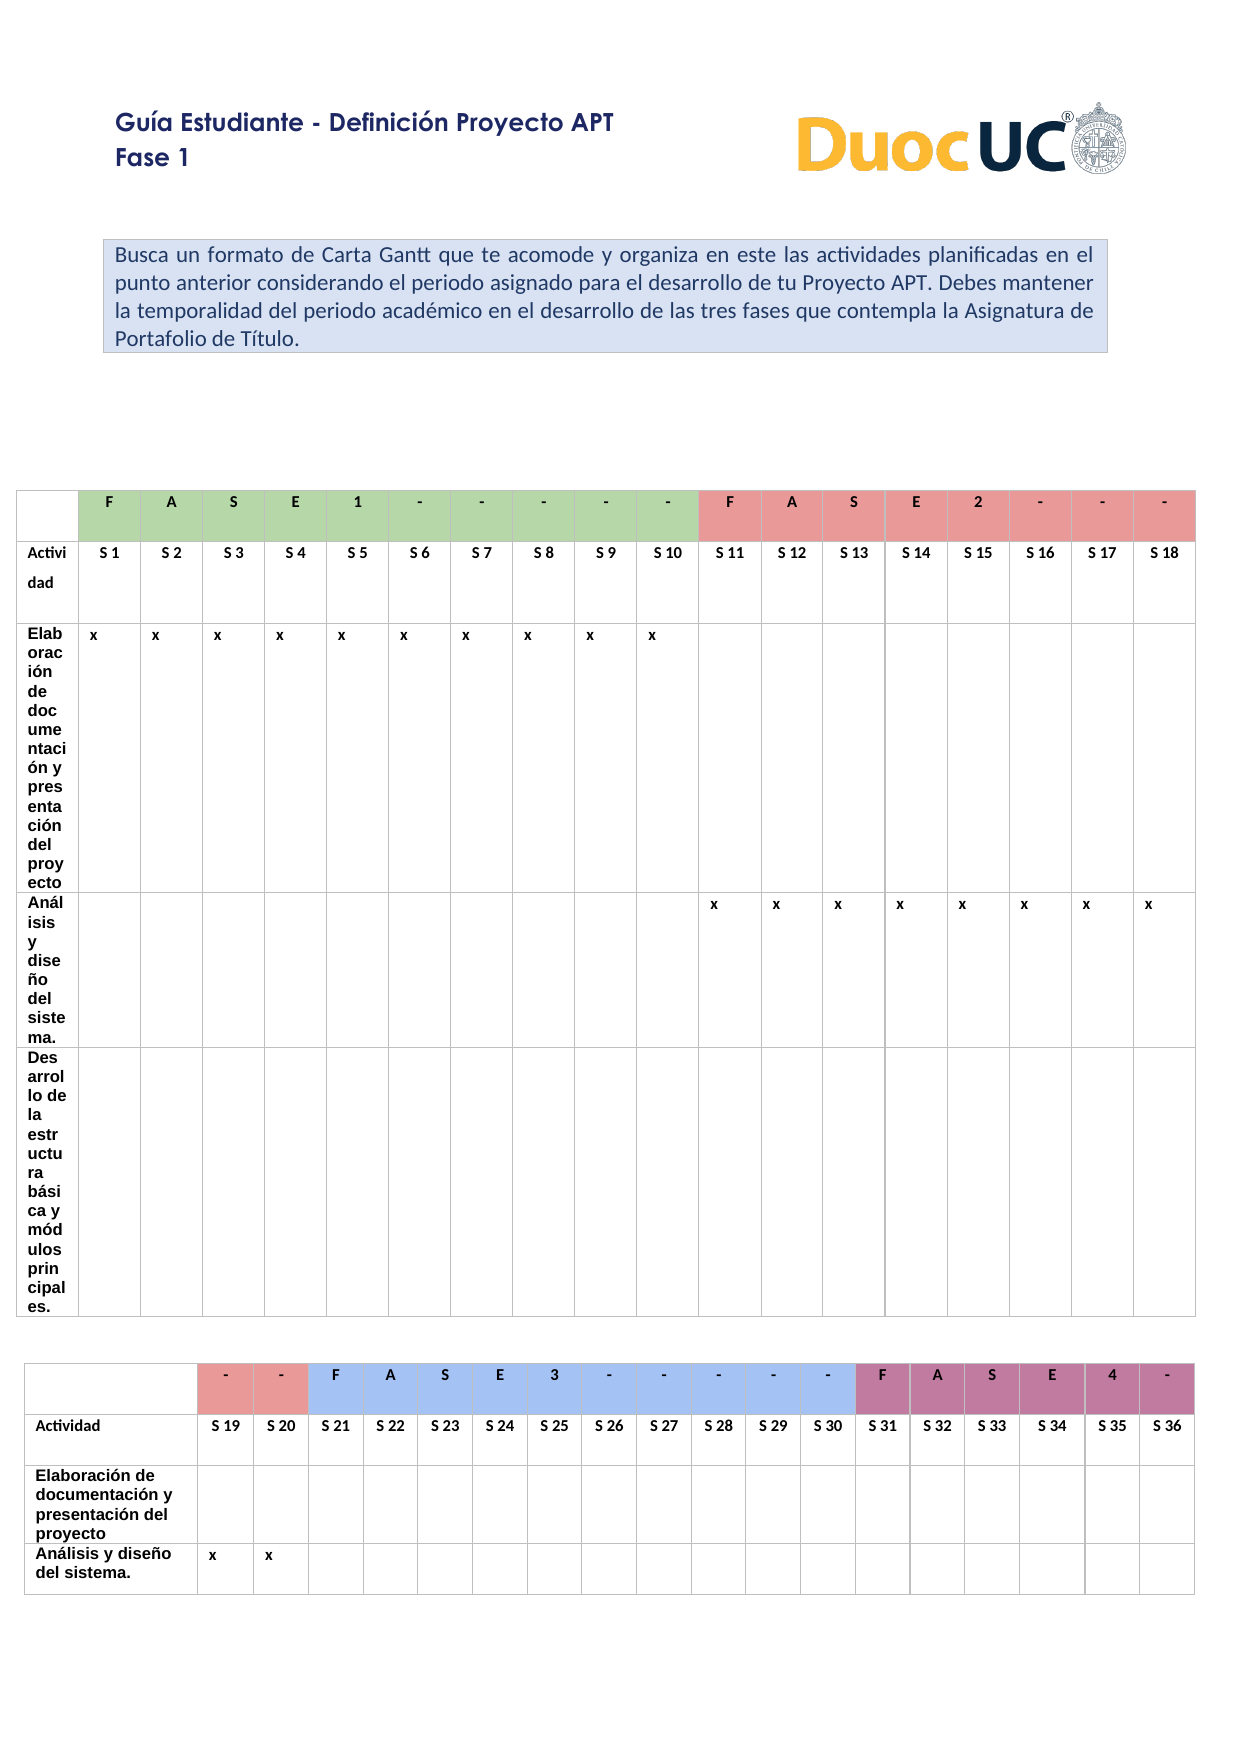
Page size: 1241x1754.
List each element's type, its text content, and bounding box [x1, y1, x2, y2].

table_cell S 4 [265, 542, 326, 623]
table_cell [389, 893, 450, 1047]
table_cell [762, 1048, 822, 1316]
table_cell [327, 893, 388, 1047]
table_cell [823, 1048, 884, 1316]
table_cell [1134, 1048, 1195, 1316]
table_cell S 10 [637, 542, 698, 623]
table_cell S 2 [141, 542, 202, 623]
table_cell [965, 1544, 1019, 1594]
table_cell S 5 [327, 542, 388, 623]
table_cell [575, 893, 636, 1047]
table_cell S 20 [254, 1415, 308, 1465]
table_header - [637, 1364, 691, 1414]
table_header - [254, 1364, 308, 1414]
table_header - [513, 491, 574, 541]
table_header A [762, 491, 822, 541]
table_cell S 29 [746, 1415, 800, 1465]
table_cell S 33 [965, 1415, 1019, 1465]
table_cell [746, 1466, 800, 1543]
table_cell x [327, 624, 388, 892]
table_header - [575, 491, 636, 541]
table_cell [254, 1466, 308, 1543]
table_cell S 23 [418, 1415, 472, 1465]
table_header S [965, 1364, 1019, 1414]
table_header F [309, 1364, 363, 1414]
table_cell [575, 1048, 636, 1316]
table_header - [637, 491, 698, 541]
table_cell S 30 [801, 1415, 855, 1465]
table_cell [513, 1048, 574, 1316]
table_cell S 26 [582, 1415, 636, 1465]
table_cell x [762, 893, 822, 1047]
table_header - [692, 1364, 745, 1414]
table_cell S 35 [1086, 1415, 1139, 1465]
table_cell S 22 [364, 1415, 417, 1465]
table_cell [528, 1544, 581, 1594]
table_cell Elaboración de documentación y presentación del proyecto [17, 624, 78, 892]
table_header 1 [327, 491, 388, 541]
table_cell [637, 893, 698, 1047]
table_cell x [1010, 893, 1071, 1047]
table_cell Busca un formato de Carta Gantt que te acomode y organiza en este las actividades planificadas en el punto anterior considerando el periodo asignado para el desarrollo de tu Proyecto APT. Debes mantener la temporalidad del periodo académico en el desarrollo de las tres fases que contempla la Asignatura de Portafolio de Título. [104, 240, 1107, 352]
table_cell S 15 [948, 542, 1009, 623]
table_cell x [198, 1544, 253, 1594]
table_header F [699, 491, 761, 541]
table_header 3 [528, 1364, 581, 1414]
table_cell S 36 [1140, 1415, 1194, 1465]
table_cell S 9 [575, 542, 636, 623]
table_header - [1134, 491, 1195, 541]
table_cell [1140, 1466, 1194, 1543]
table_cell S 7 [451, 542, 512, 623]
table_cell S 31 [856, 1415, 909, 1465]
table_cell [203, 1048, 264, 1316]
table_cell S 19 [198, 1415, 253, 1465]
table_cell [473, 1466, 527, 1543]
table_cell S 13 [823, 542, 884, 623]
table_header A [141, 491, 202, 541]
table_cell S 32 [911, 1415, 964, 1465]
table_cell [1020, 1544, 1084, 1594]
picture [798, 102, 1126, 174]
table_cell S 25 [528, 1415, 581, 1465]
table_cell [1010, 1048, 1071, 1316]
table_cell [265, 1048, 326, 1316]
table_cell S 1 [79, 542, 140, 623]
table_cell S 14 [886, 542, 947, 623]
table_cell x [389, 624, 450, 892]
table_cell [1086, 1466, 1139, 1543]
table_cell S 6 [389, 542, 450, 623]
table_cell [364, 1466, 417, 1543]
table_cell [801, 1544, 855, 1594]
table_cell [911, 1544, 964, 1594]
table_header - [389, 491, 450, 541]
table_header E [265, 491, 326, 541]
table_cell [856, 1544, 909, 1594]
table_cell [948, 1048, 1009, 1316]
table_cell [886, 1048, 947, 1316]
table_cell [1086, 1544, 1139, 1594]
table_header E [473, 1364, 527, 1414]
table_cell Desarrollo de la estructura básica y módulos principales. [17, 1048, 78, 1316]
table_cell [79, 1048, 140, 1316]
table_cell x [203, 624, 264, 892]
table_cell S 16 [1010, 542, 1071, 623]
table_cell [141, 893, 202, 1047]
table_cell S 18 [1134, 542, 1195, 623]
table_cell x [823, 893, 884, 1047]
table_cell [637, 1466, 691, 1543]
table_cell [948, 624, 1009, 892]
table_cell Actividad [25, 1415, 197, 1465]
table_cell S 34 [1020, 1415, 1084, 1465]
table_cell [582, 1544, 636, 1594]
table_cell [203, 893, 264, 1047]
table_cell x [948, 893, 1009, 1047]
table_cell x [254, 1544, 308, 1594]
table_cell [582, 1466, 636, 1543]
table_cell S 27 [637, 1415, 691, 1465]
table_cell x [886, 893, 947, 1047]
table_cell [451, 1048, 512, 1316]
table_cell [637, 1048, 698, 1316]
table_cell [1134, 624, 1195, 892]
table_cell [699, 624, 761, 892]
table_cell [1010, 624, 1071, 892]
table_cell [141, 1048, 202, 1316]
table_header F [856, 1364, 909, 1414]
table_header - [451, 491, 512, 541]
table_cell x [451, 624, 512, 892]
table_cell [801, 1466, 855, 1543]
table_header - [801, 1364, 855, 1414]
table_cell Análisis y diseño del sistema. [17, 893, 78, 1047]
table_cell [364, 1544, 417, 1594]
table_header 2 [948, 491, 1009, 541]
table_cell [198, 1466, 253, 1543]
table_header - [1010, 491, 1071, 541]
table_cell [528, 1466, 581, 1543]
table_cell [692, 1544, 745, 1594]
table_header S [203, 491, 264, 541]
table_cell [265, 893, 326, 1047]
table_header - [1140, 1364, 1194, 1414]
table_cell [965, 1466, 1019, 1543]
table_cell [692, 1466, 745, 1543]
table_cell x [1134, 893, 1195, 1047]
table_cell x [575, 624, 636, 892]
table_cell S 24 [473, 1415, 527, 1465]
table_header F [79, 491, 140, 541]
table_cell [327, 1048, 388, 1316]
table_cell Elaboración de documentación y presentación del proyecto [25, 1466, 197, 1543]
table_cell [451, 893, 512, 1047]
table_cell S 8 [513, 542, 574, 623]
table_cell [762, 624, 822, 892]
table_cell [637, 1544, 691, 1594]
table_cell [513, 893, 574, 1047]
table_cell [309, 1466, 363, 1543]
table_cell x [699, 893, 761, 1047]
table_header - [582, 1364, 636, 1414]
table_header S [418, 1364, 472, 1414]
table_cell [886, 624, 947, 892]
table_cell [418, 1544, 472, 1594]
table_cell S 11 [699, 542, 761, 623]
table_cell [79, 893, 140, 1047]
table_cell [389, 1048, 450, 1316]
table_header A [911, 1364, 964, 1414]
table_cell Análisis y diseño del sistema. [25, 1544, 197, 1594]
table_cell [856, 1466, 909, 1543]
table_cell [911, 1466, 964, 1543]
table_cell S 3 [203, 542, 264, 623]
table_header E [886, 491, 947, 541]
table_cell [418, 1466, 472, 1543]
table_cell x [265, 624, 326, 892]
table_header 4 [1086, 1364, 1139, 1414]
table_cell S 21 [309, 1415, 363, 1465]
table_header A [364, 1364, 417, 1414]
table_cell [309, 1544, 363, 1594]
table_cell Actividad [17, 542, 78, 623]
table_cell [473, 1544, 527, 1594]
table_cell [1072, 624, 1133, 892]
table_cell [1140, 1544, 1194, 1594]
table_header S [823, 491, 884, 541]
table_cell x [513, 624, 574, 892]
table_header E [1020, 1364, 1084, 1414]
table_header [17, 491, 78, 541]
table_header - [1072, 491, 1133, 541]
table_header - [746, 1364, 800, 1414]
table_cell x [141, 624, 202, 892]
table_cell x [1072, 893, 1133, 1047]
table_cell S 28 [692, 1415, 745, 1465]
table_header [25, 1364, 197, 1414]
table_cell [1072, 1048, 1133, 1316]
table_cell [1020, 1466, 1084, 1543]
table_cell x [637, 624, 698, 892]
table_cell x [79, 624, 140, 892]
table_header - [198, 1364, 253, 1414]
table_cell [746, 1544, 800, 1594]
table_cell [699, 1048, 761, 1316]
table_cell S 12 [762, 542, 822, 623]
table_cell [823, 624, 884, 892]
table_cell S 17 [1072, 542, 1133, 623]
